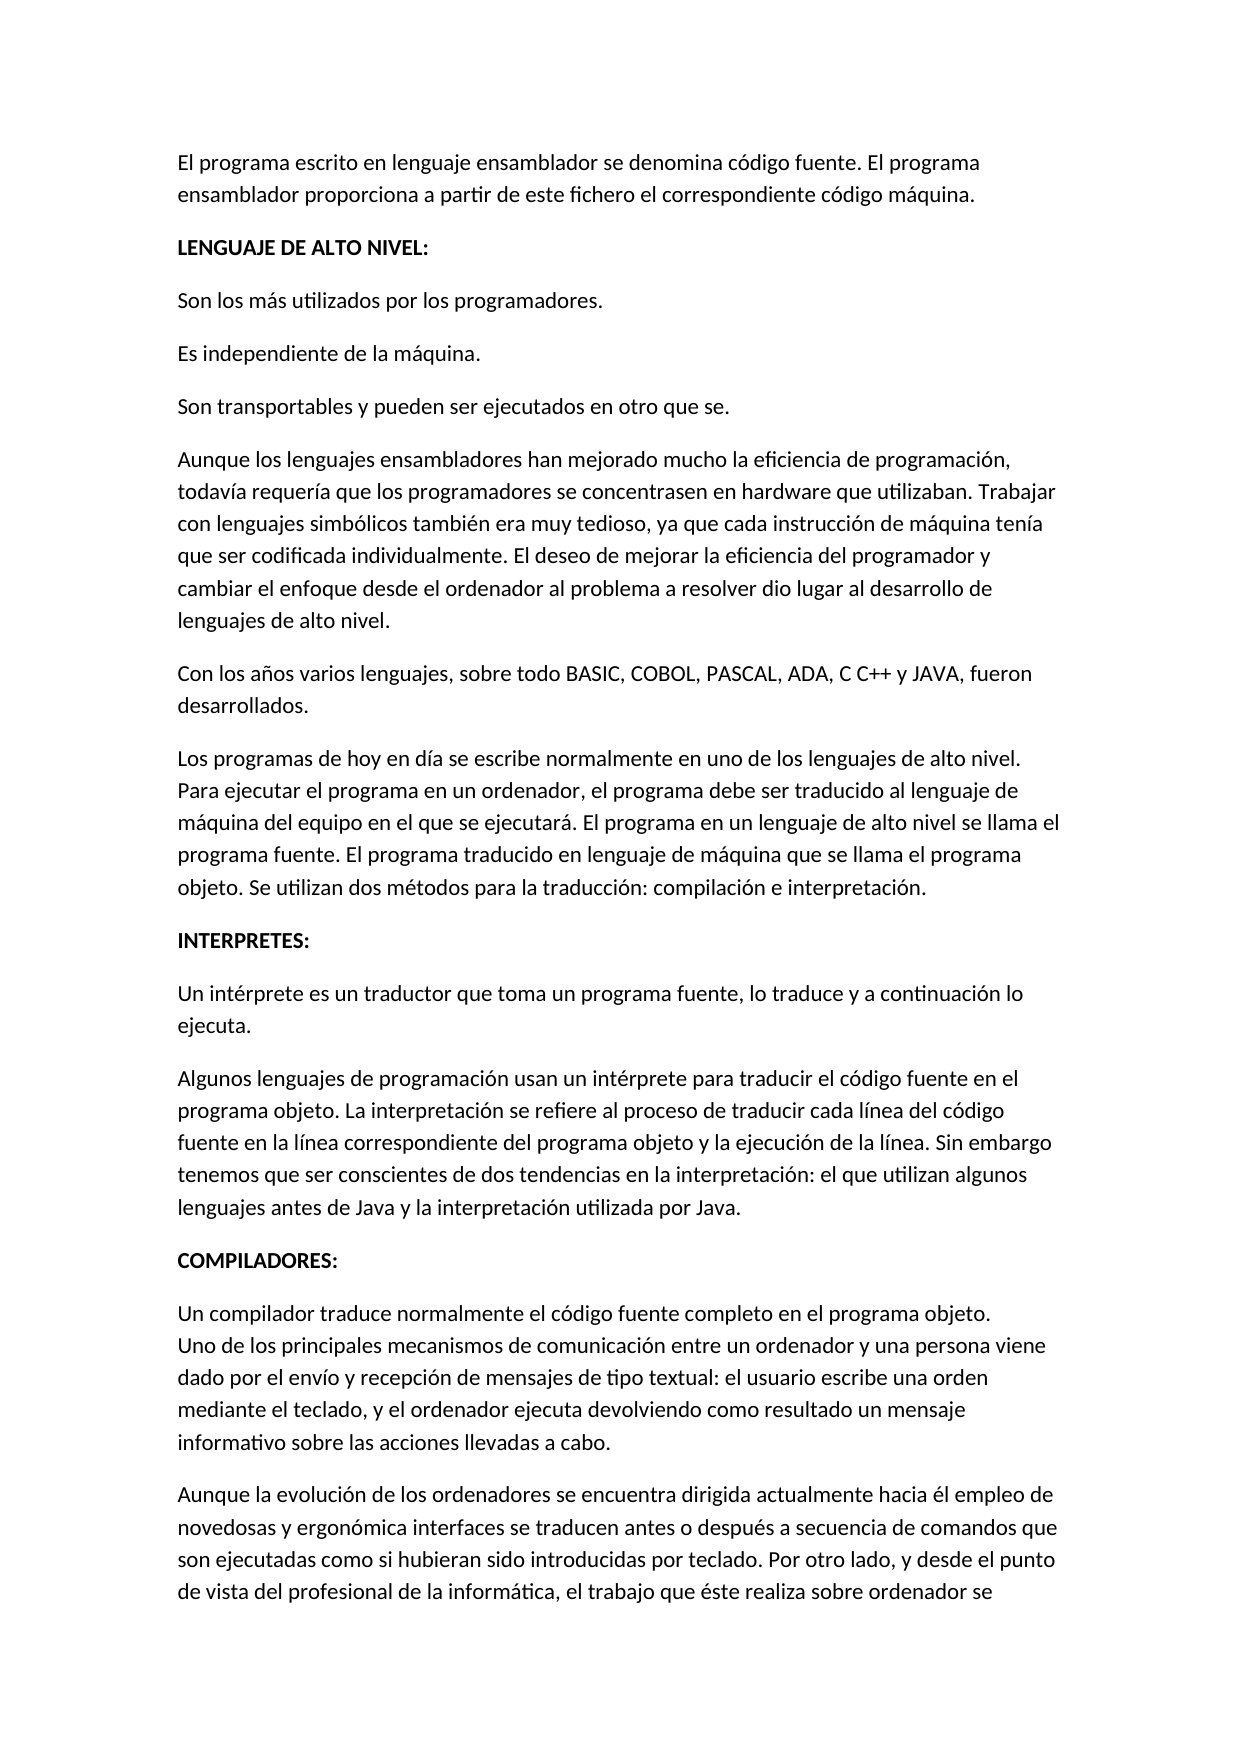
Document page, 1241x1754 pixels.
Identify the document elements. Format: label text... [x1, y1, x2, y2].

text Aunque los lenguajes ensambladores han mejorado mucho la eficiencia de programación, todavía requería que los programadores se concentrasen en hardware que utilizaban. Trabajar con lenguajes simbólicos también era muy tedioso, ya que cada instrucción de máquina tenía que ser codificada individualmente. El deseo de mejorar la eficiencia del programador y cambiar el enfoque desde el ordenador al problema a resolver dio lugar al desarrollo de lenguajes de alto nivel. [177, 445, 1063, 634]
text Un intérprete es un traductor que toma un programa fuente, lo traduce y a continuación lo ejecuta. [177, 979, 1063, 1039]
text INTERPRETES: [177, 926, 1063, 954]
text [177, 1481, 1063, 1605]
text COMPILADORES: [177, 1246, 1063, 1274]
text Es independiente de la máquina. [177, 339, 1063, 367]
text Con los años varios lenguajes, sobre todo BASIC, COBOL, PASCAL, ADA, C C++ y JAVA, fueron desarrollados. [177, 659, 1063, 719]
text El programa escrito en lenguaje ensamblador se denomina código fuente. El programa ensamblador proporciona a partir de este fichero el correspondiente código máquina. [177, 148, 1063, 208]
text Algunos lenguajes de programación usan un intérprete para traducir el código fuente en el programa objeto. La interpretación se refiere al proceso de traducir cada línea del código fuente en la línea correspondiente del programa objeto y la ejecución de la línea. Sin embargo tenemos que ser conscientes de dos tendencias en la interpretación: el que utilizan algunos lenguajes antes de Java y la interpretación utilizada por Java. [177, 1064, 1063, 1221]
text Un compilador traduce normalmente el código fuente completo en el programa objeto. Uno de los principales mecanismos de comunicación entre un ordenador y una persona viene dado por el envío y recepción de mensajes de tipo textual: el usuario escribe una orden mediante el teclado, y el ordenador ejecuta devolviendo como resultado un mensaje informativo sobre las acciones llevadas a cabo. [177, 1299, 1063, 1456]
text Los programas de hoy en día se escribe normalmente en uno de los lenguajes de alto nivel. Para ejecutar el programa en un ordenador, el programa debe ser traducido al lenguaje de máquina del equipo en el que se ejecutará. El programa en un lenguaje de alto nivel se llama el programa fuente. El programa traducido en lenguaje de máquina que se llama el programa objeto. Se utilizan dos métodos para la traducción: compilación e interpretación. [177, 744, 1063, 901]
text LENGUAJE DE ALTO NIVEL: [177, 233, 1063, 261]
text Son los más utilizados por los programadores. [177, 286, 1063, 314]
text Son transportables y pueden ser ejecutados en otro que se. [177, 392, 1063, 420]
